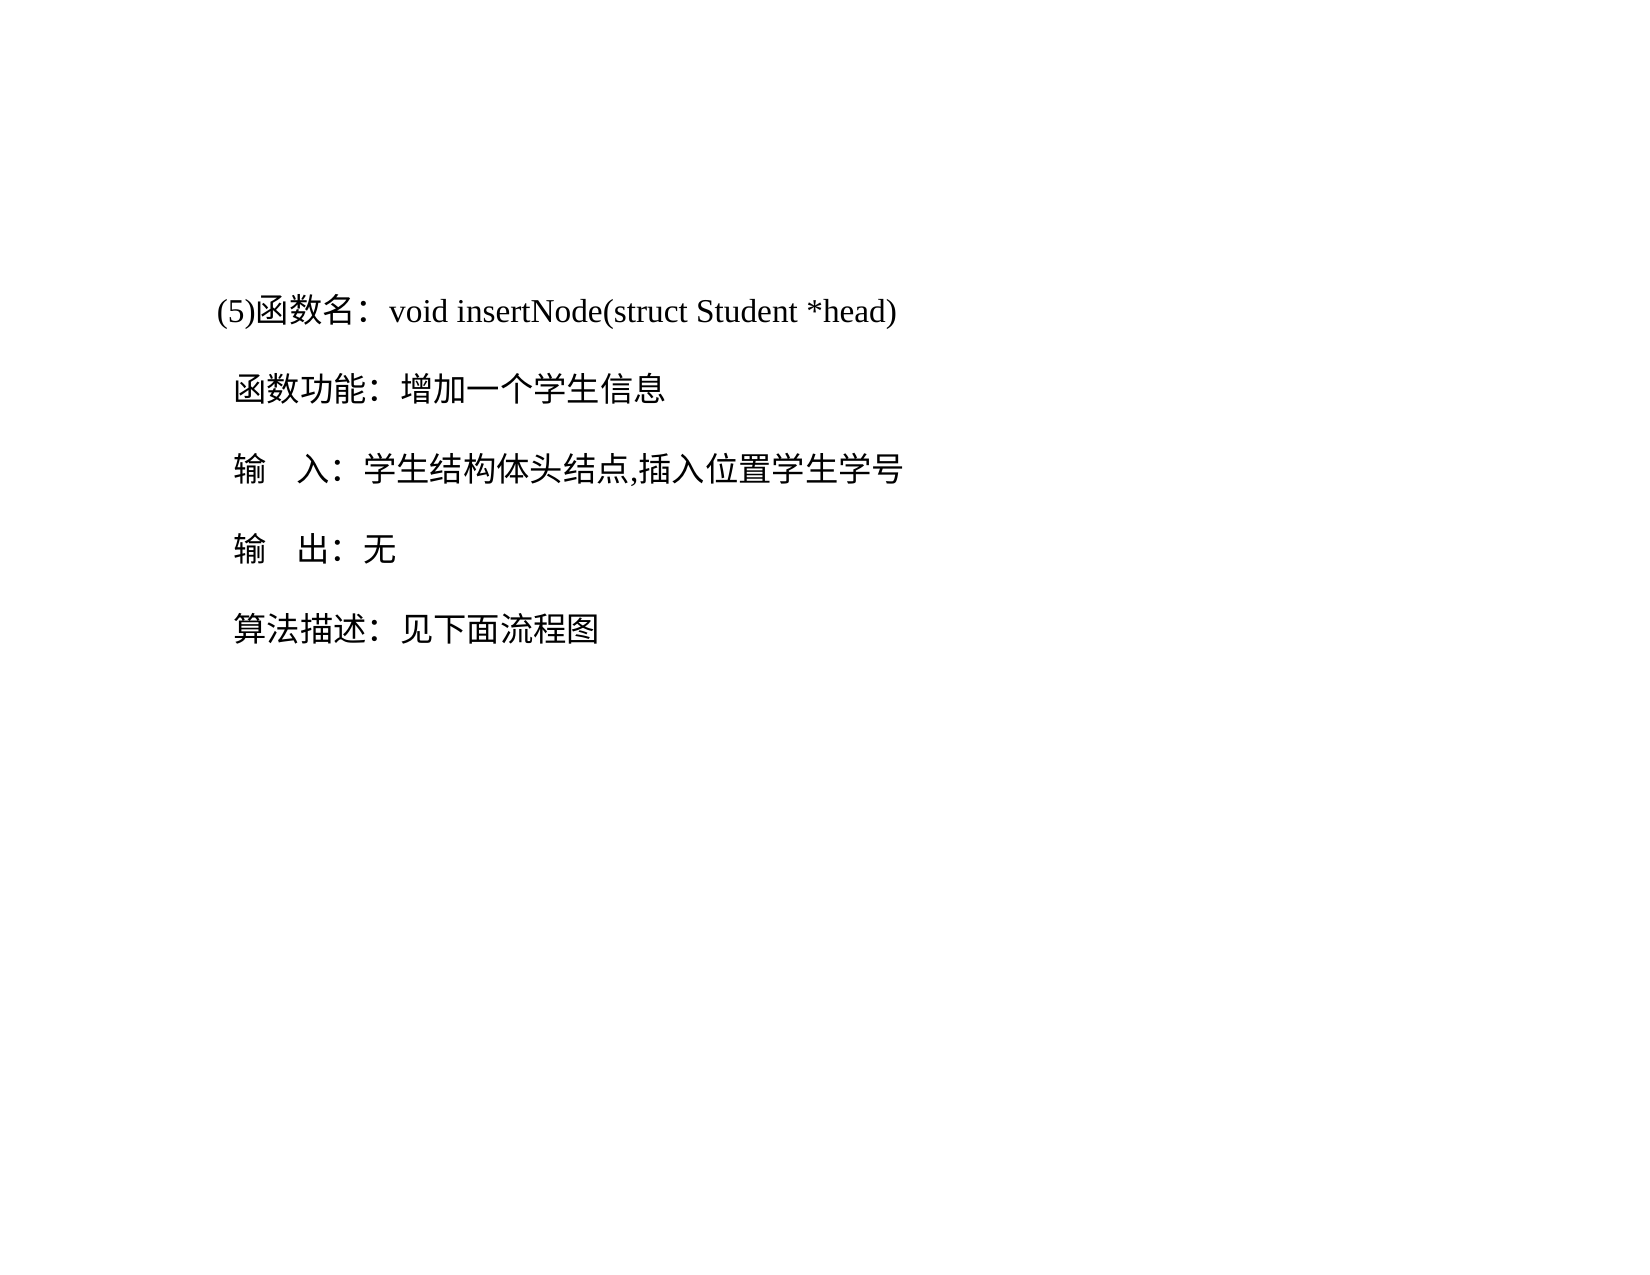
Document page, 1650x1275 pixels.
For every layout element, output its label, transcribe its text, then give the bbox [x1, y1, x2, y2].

text 输 入：学生结构体头结点,插入位置学生学号 [150, 433, 1500, 501]
text 算法描述：见下面流程图 [150, 593, 1500, 661]
text (5)函数名：void insertNode(struct Student *head) [150, 273, 1500, 341]
text 输 出：无 [150, 513, 1500, 581]
text 函数功能：增加一个学生信息 [150, 353, 1500, 421]
